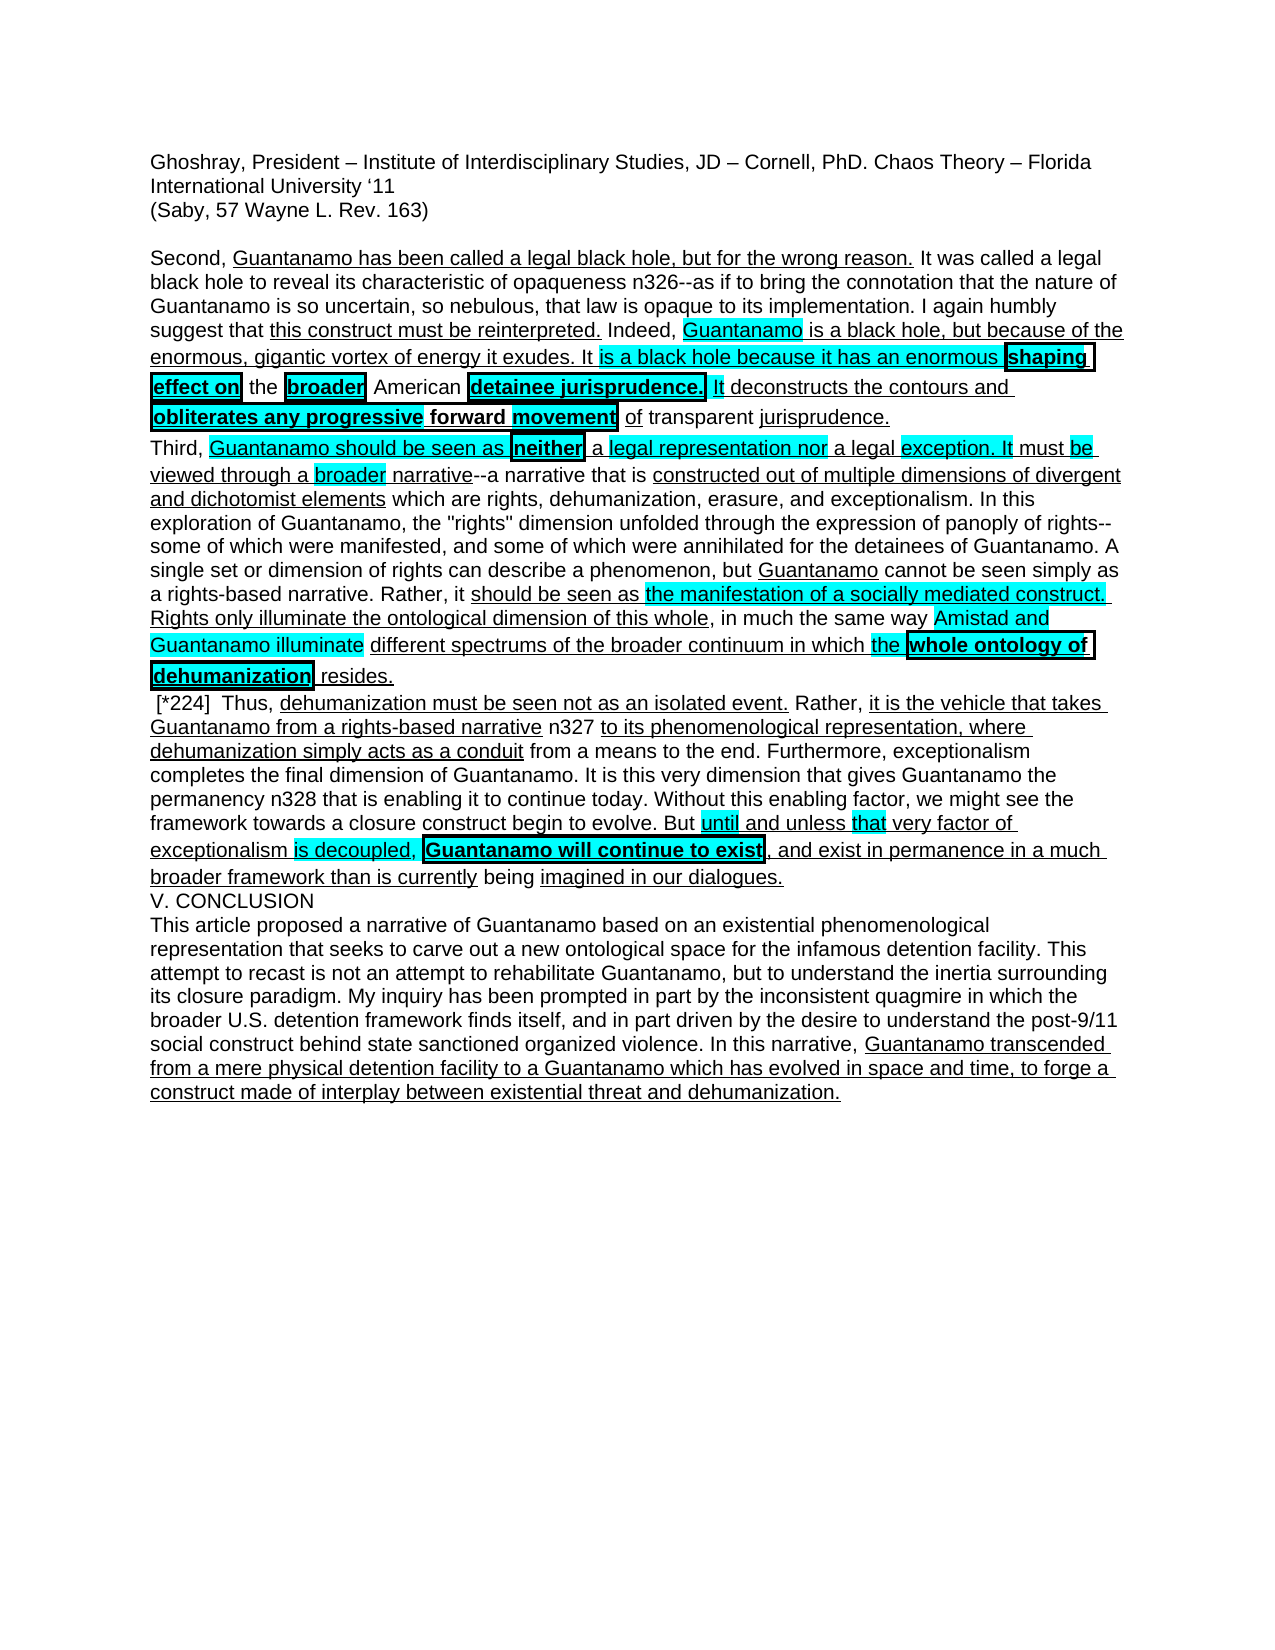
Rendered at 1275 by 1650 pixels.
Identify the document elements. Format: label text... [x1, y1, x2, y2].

text This article proposed a narrative of Guantanamo based on an existential phenomenological representation that seeks to carve out a new ontological space for the infamous detention facility. This attempt to recast is not an attempt to rehabilitate Guantanamo, but to understand the inertia surrounding its closure paradigm. My inquiry has been prompted in part by the inconsistent quagmire in which the broader U.S. detention framework finds itself, and in part driven by the desire to understand the post-9/11 social construct behind state sanctioned organized violence. In this narrative, Guantanamo transcended from a mere physical detention facility to a Guantanamo which has evolved in space and time, to forge a construct made of interplay between existential threat and dehumanization. [150, 912, 1125, 1104]
text Second, Guantanamo has been called a legal black hole, but for the wrong reason. It was called a legal black hole to reveal its characteristic of opaqueness n326--as if to bring the connotation that the nature of Guantanamo is so uncertain, so nebulous, that law is opaque to its implementation. I again humbly suggest that this construct must be reinterpreted. Indeed, Guantanamo is a black hole, but because of the enormous, gigantic vortex of energy it exudes. It is a black hole because it has an enormous shaping effect on the broader American detainee jurisprudence. It deconstructs the contours and obliterates any progressive forward movement of transparent jurisprudence. [150, 246, 1125, 432]
text (Saby, 57 Wayne L. Rev. 163) [150, 198, 1125, 222]
text Ghoshray, President – Institute of Interdisciplinary Studies, JD – Cornell, PhD. Chaos Theory – Florida International University ‘11 [150, 150, 1125, 198]
text [*224] Thus, dehumanization must be seen not as an isolated event. Rather, it is the vehicle that takes Guantanamo from a rights-based narrative n327 to its phenomenological representation, where dehumanization simply acts as a conduit from a means to the end. Furthermore, exceptionalism completes the final dimension of Guantanamo. It is this very dimension that gives Guantanamo the permanency n328 that is enabling it to continue today. Without this enabling factor, we might see the framework towards a closure construct begin to evolve. But until and unless that very factor of exceptionalism is decoupled, Guantanamo will continue to exist, and exist in permanence in a much broader framework than is currently being imagined in our dialogues. [150, 691, 1125, 888]
text V. CONCLUSION [150, 888, 1125, 912]
text Third, Guantanamo should be seen as neither a legal representation nor a legal exception. It must be viewed through a broader narrative--a narrative that is constructed out of multiple dimensions of divergent and dichotomist elements which are rights, dehumanization, erasure, and exceptionalism. In this exploration of Guantanamo, the "rights" dimension unfolded through the expression of panoply of rights--some of which were manifested, and some of which were annihilated for the detainees of Guantanamo. A single set or dimension of rights can describe a phenomenon, but Guantanamo cannot be seen simply as a rights-based narrative. Rather, it should be seen as the manifestation of a socially mediated construct. Rights only illuminate the ontological dimension of this whole, in much the same way Amistad and Guantanamo illuminate different spectrums of the broader continuum in which the whole ontology of dehumanization resides. [150, 432, 1125, 691]
